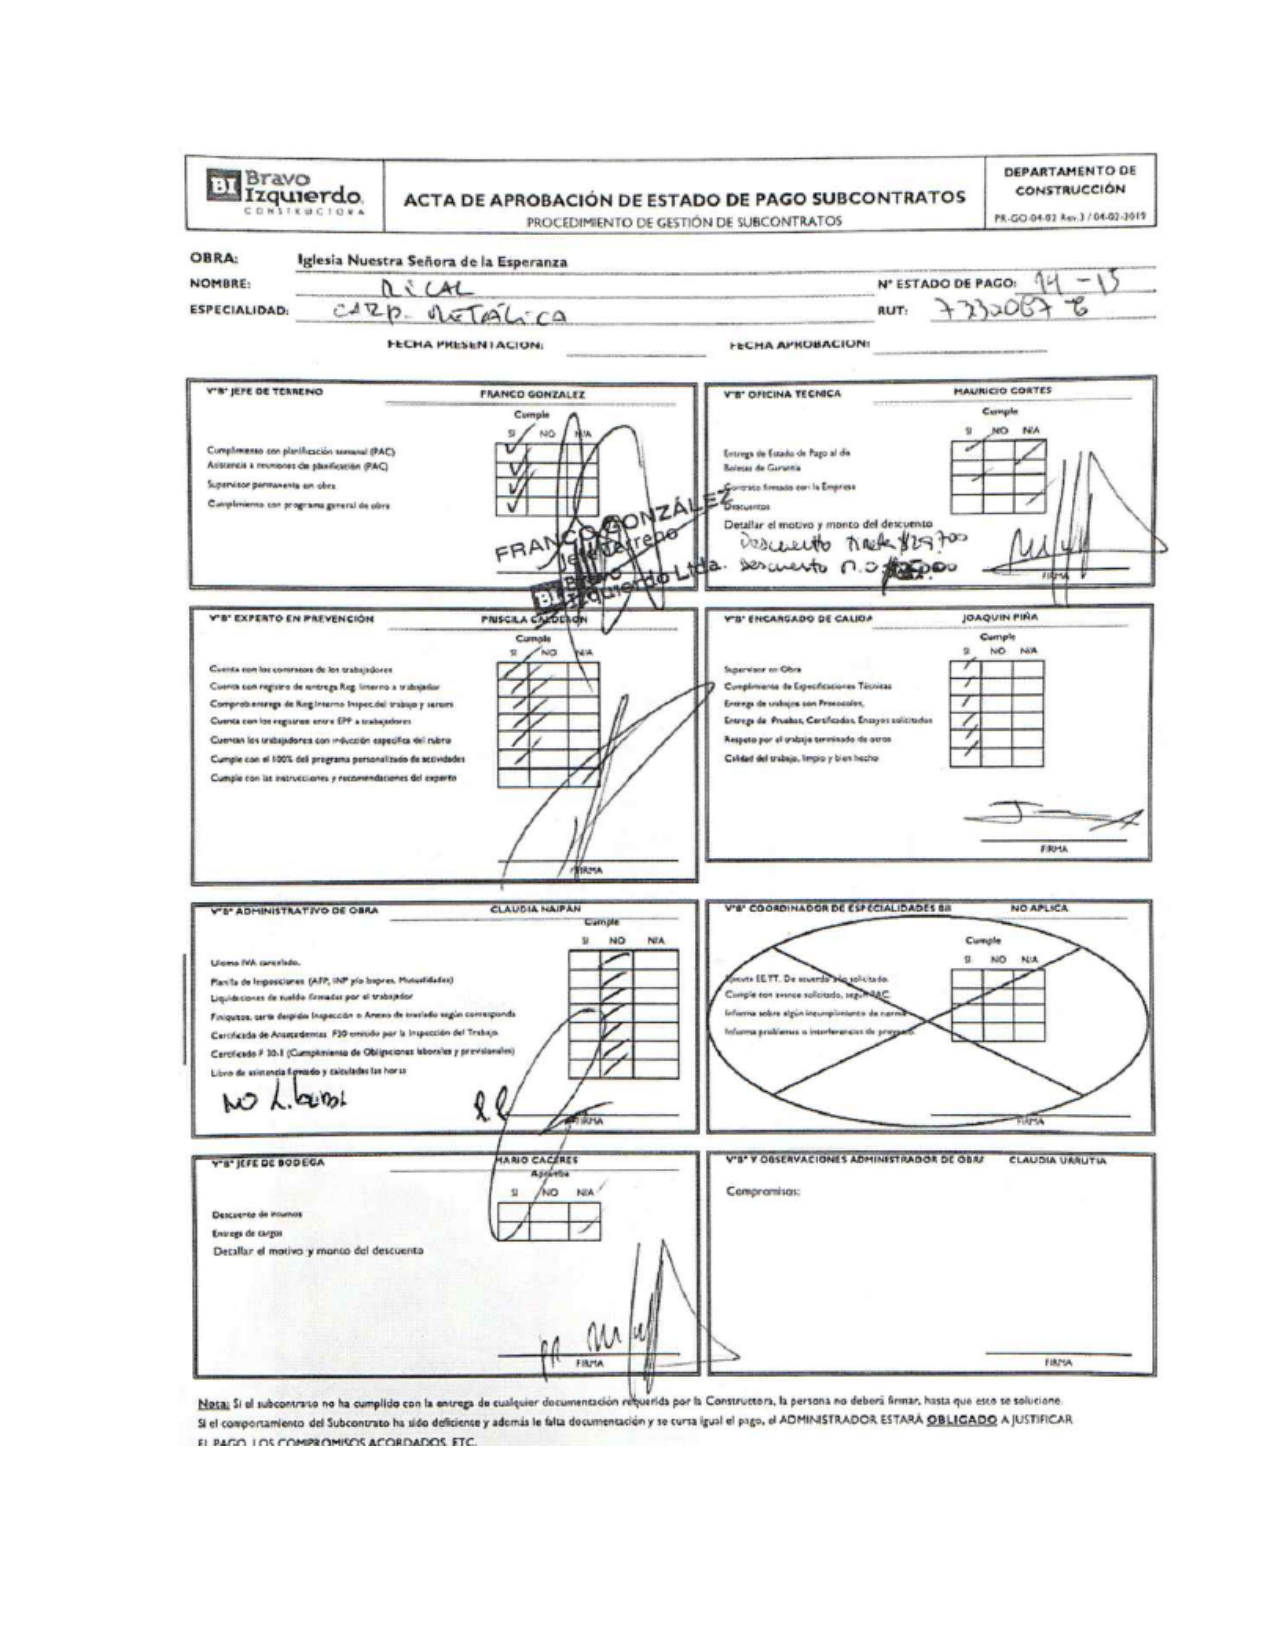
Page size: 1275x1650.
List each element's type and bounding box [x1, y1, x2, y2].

picture [177, 147, 1170, 1446]
